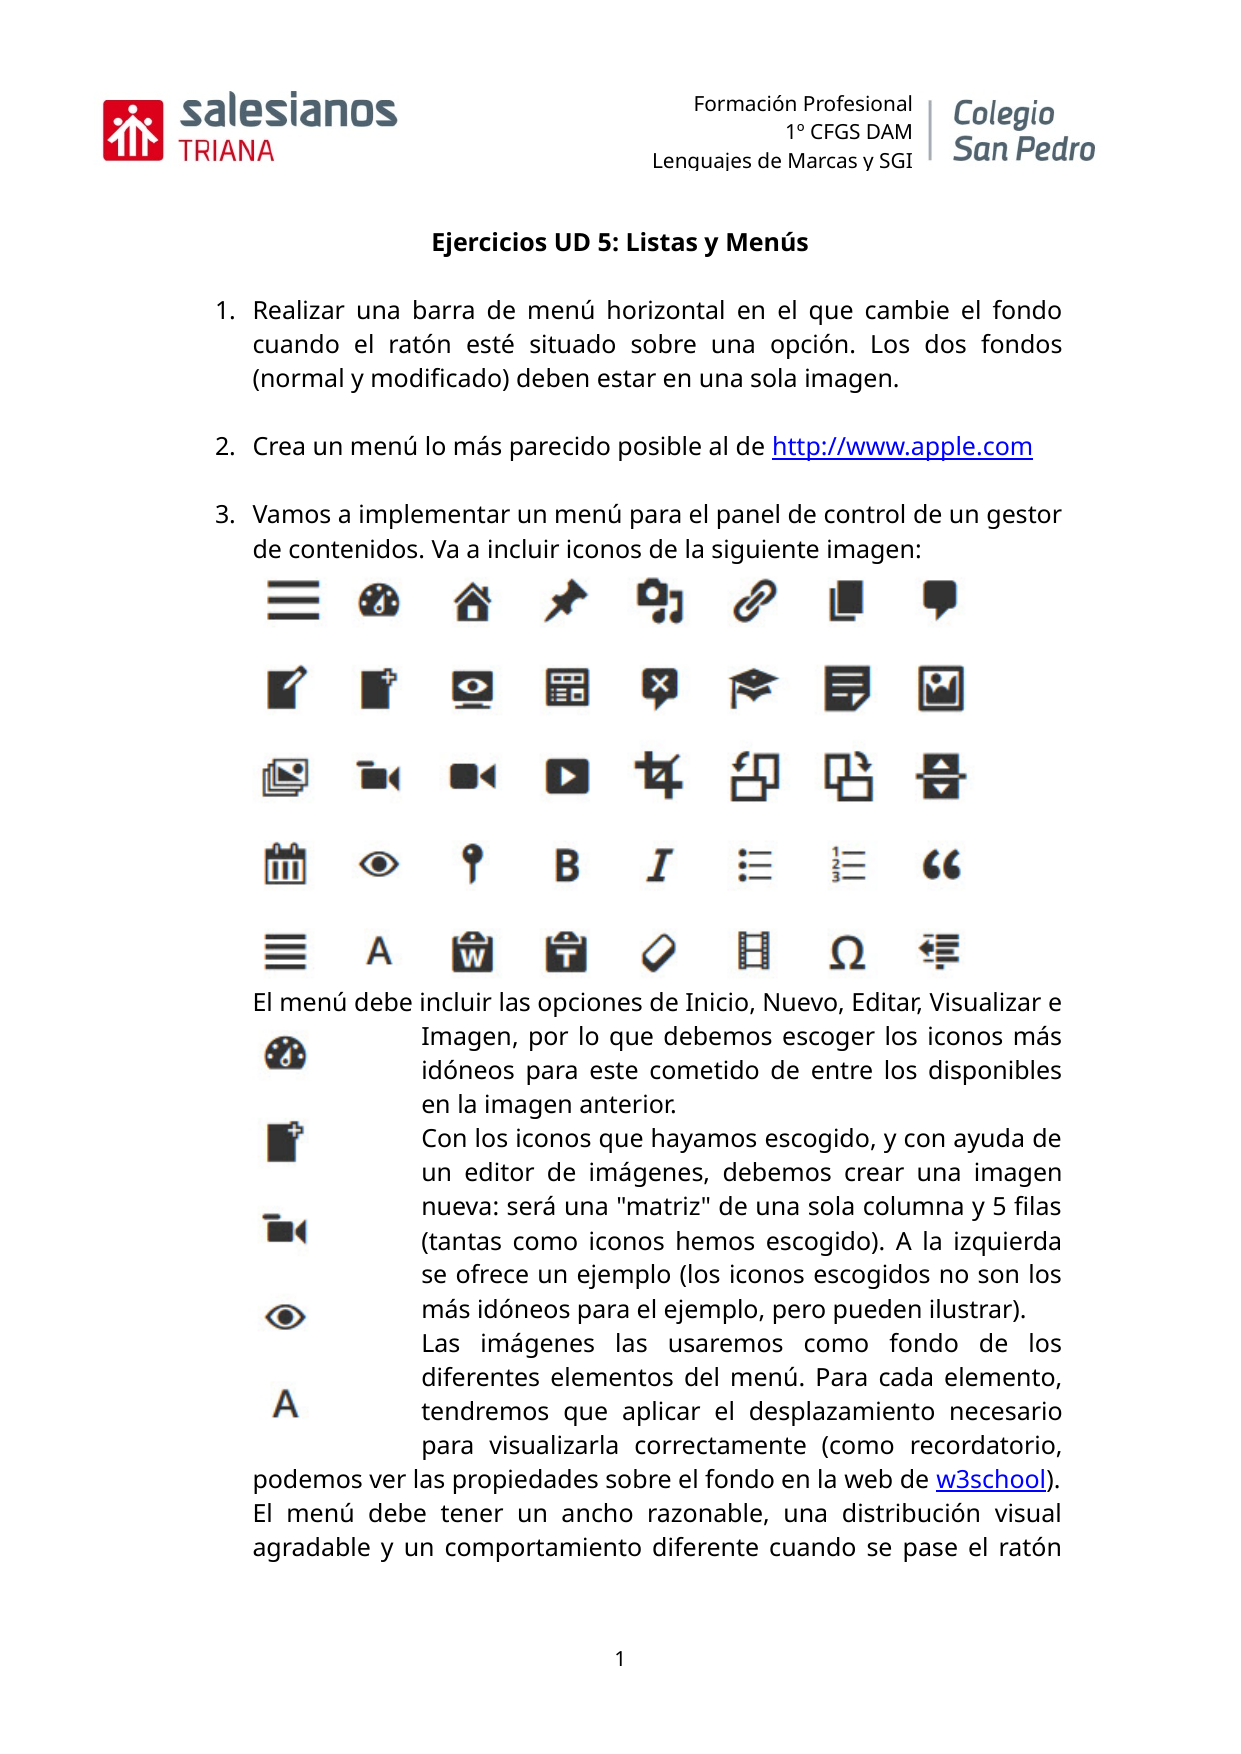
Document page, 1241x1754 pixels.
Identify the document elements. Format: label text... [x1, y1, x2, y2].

list Crea un menú lo más parecido posible al de http://www.apple.com [215, 429, 1063, 463]
picture [252, 565, 975, 985]
list Vamos a implementar un menú para el panel de control de un gestor de contenidos. Va a incluir iconos de la siguiente imagen: [215, 497, 1063, 565]
text El menú debe incluir las opciones de Inicio, Nuevo, Editar, Visualizar e Imagen, por lo que debemos escoger los iconos más idóneos para este cometido de entre los disponibles en la imagen anterior. [252, 985, 1063, 1121]
picture [2, 0, 1241, 184]
text Las imágenes las usaremos como fondo de los diferentes elementos del menú. Para cada elemento, tendremos que aplicar el desplazamiento necesario para visualizarla correctamente (como recordatorio, podemos ver las propiedades sobre el fondo en la web de w3school). [252, 1325, 1063, 1496]
list Realizar una barra de menú horizontal en el que cambie el fondo cuando el ratón esté situado sobre una opción. Los dos fondos (normal y modificado) deben estar en una sola imagen. [215, 293, 1063, 395]
text Ejercicios UD 5: Listas y Menús [177, 225, 1063, 259]
picture [247, 1018, 328, 1438]
text Con los iconos que hayamos escogido, y con ayuda de un editor de imágenes, debemos crear una imagen nueva: será una "matriz" de una sola columna y 5 filas (tantas como iconos hemos escogido). A la izquierda se ofrece un ejemplo (los iconos escogidos no son los más idóneos para el ejemplo, pero pueden ilustrar). [328, 1121, 1063, 1325]
